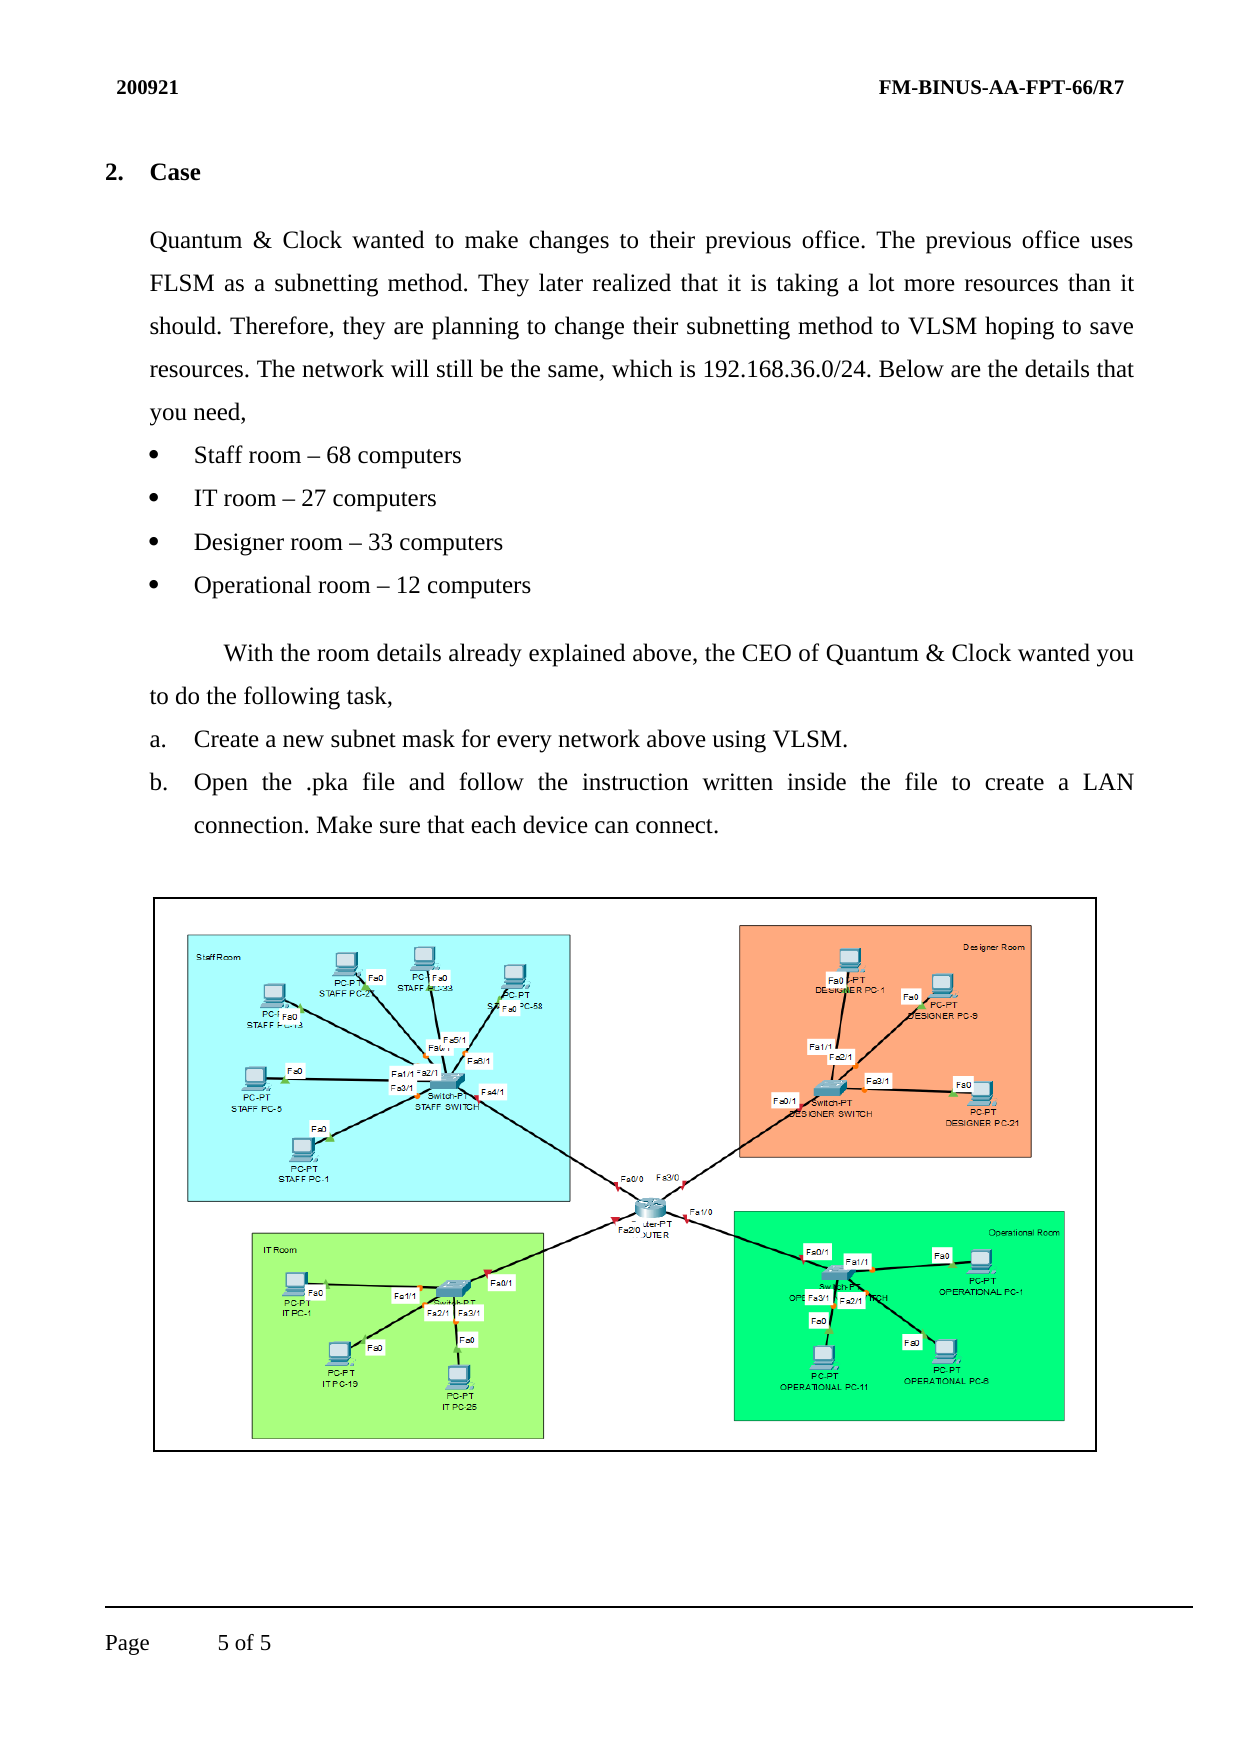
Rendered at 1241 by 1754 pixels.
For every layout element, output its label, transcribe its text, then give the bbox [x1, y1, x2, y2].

text With the room details already explained above, the CEO of Quantum & Clock wanted you to do the following task, [149, 638, 1135, 710]
text Quantum & Clock wanted to make changes to their previous office. The previous office uses FLSM as a subnetting method. They later realized that it is taking a lot more resources than it should. Therefore, they are planning to change their subnetting method to VLSM hoping to save resources. The network will still be the same, which is 192.168.36.0/24. Below are the details that you need, [149, 225, 1135, 426]
list Staff room – 68 computers [149, 440, 1135, 469]
list Open the .pka file and follow the instruction written inside the file to create a LAN connection. Make sure that each device can connect. [149, 767, 1135, 839]
list Create a new subnet mask for every network above using VLSM. [149, 724, 1135, 753]
list Case [105, 157, 1135, 185]
list Designer room – 33 computers [149, 527, 1135, 555]
list Operational room – 12 computers [149, 570, 1135, 598]
picture [155, 899, 1095, 1450]
list IT room – 27 computers [149, 483, 1135, 512]
